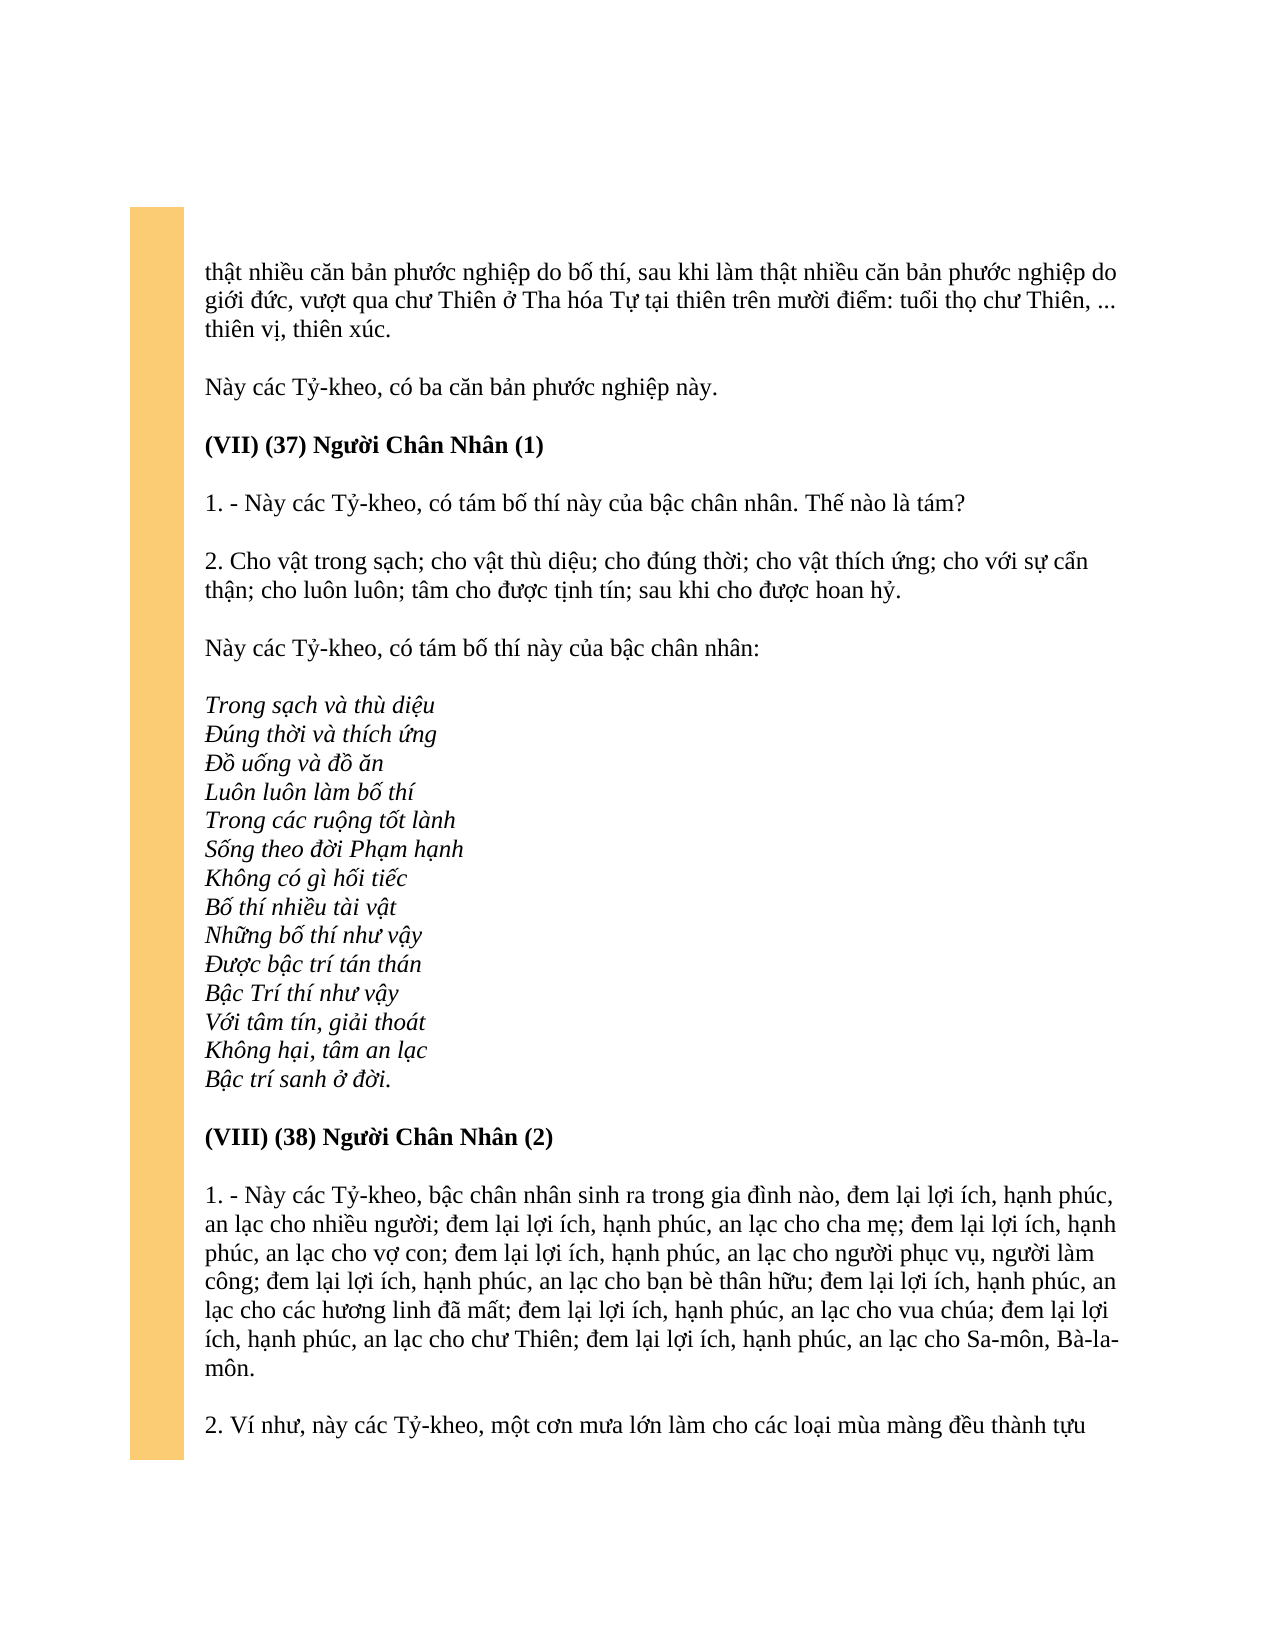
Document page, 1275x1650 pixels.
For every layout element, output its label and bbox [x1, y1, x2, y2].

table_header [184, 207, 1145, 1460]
table_header [130, 207, 184, 1460]
